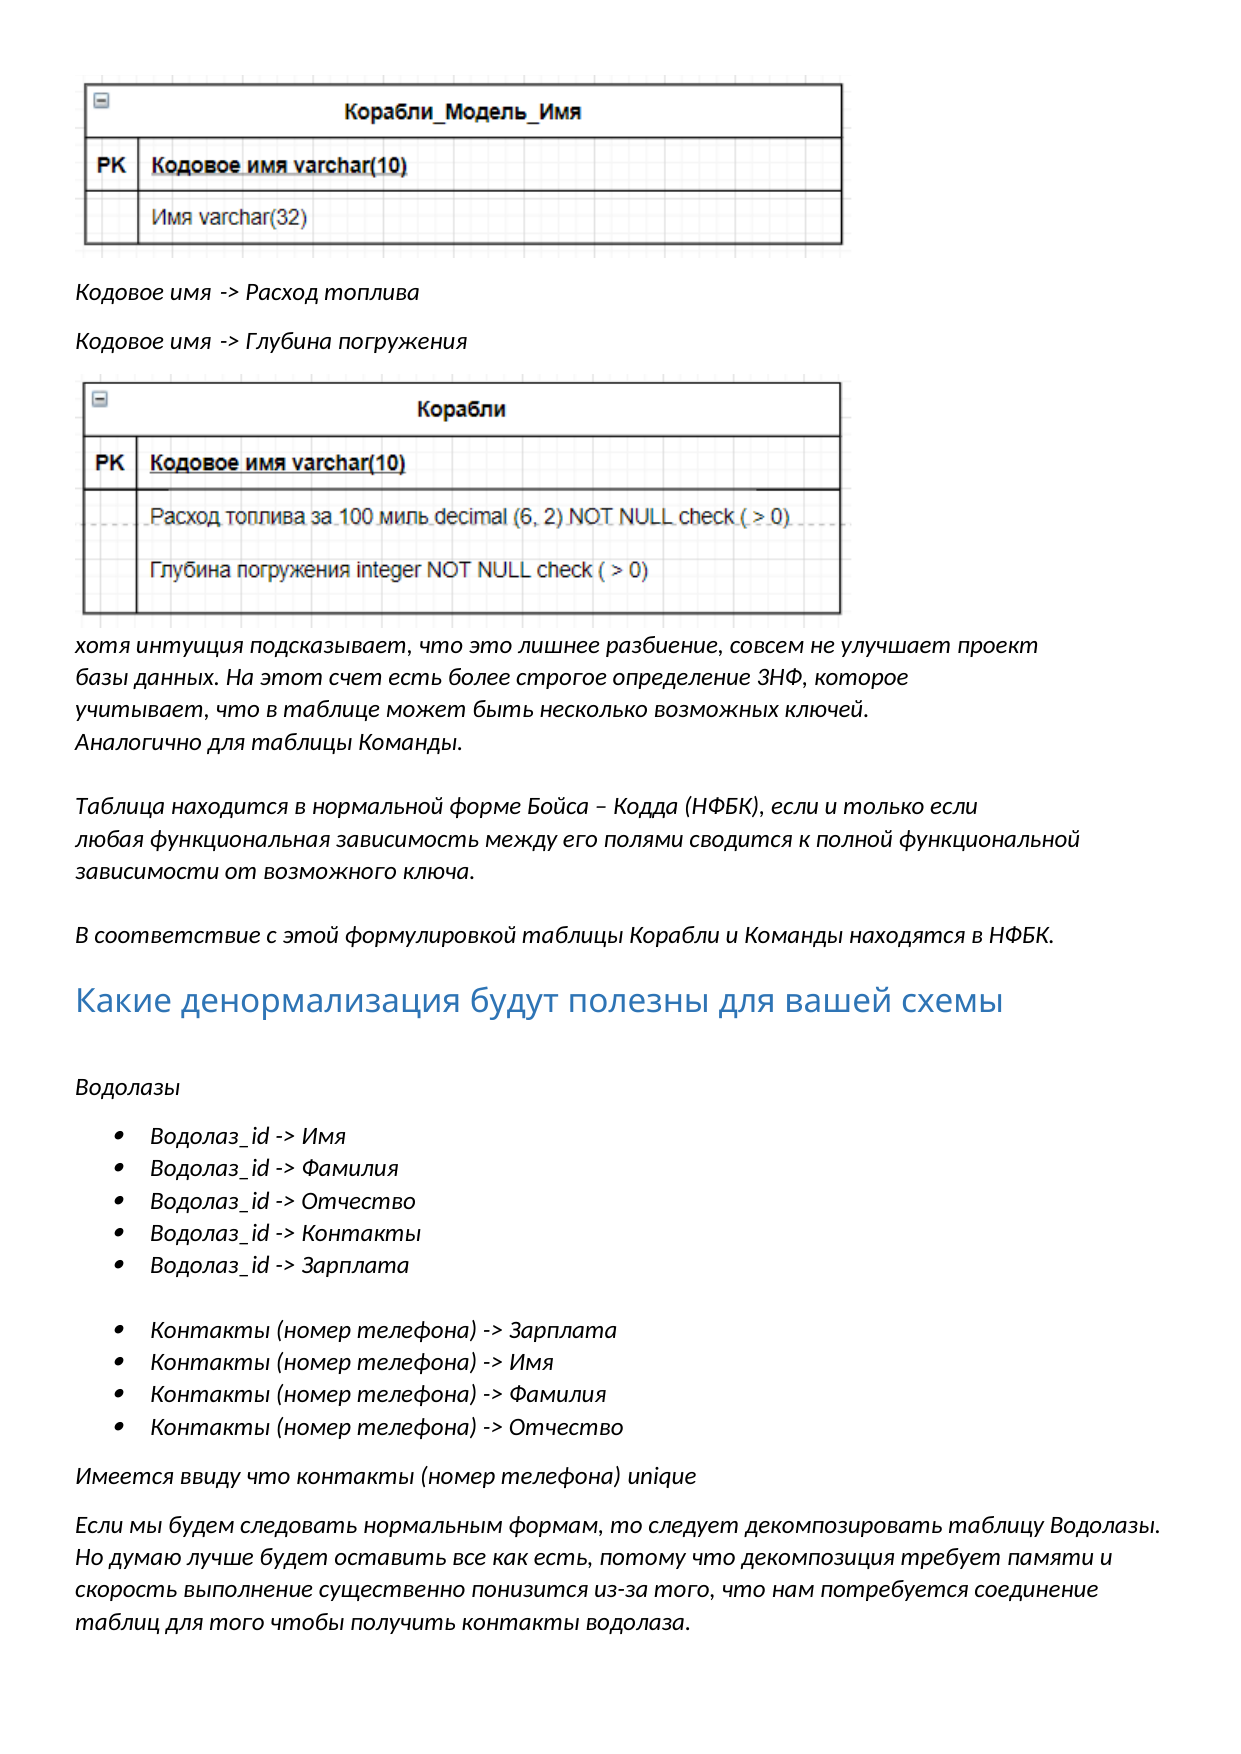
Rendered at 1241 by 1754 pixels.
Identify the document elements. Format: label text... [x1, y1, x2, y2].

list Водолаз_id -> Фамилия [112, 1153, 1165, 1183]
list Водолаз_id -> Отчество [112, 1185, 1165, 1215]
list Водолаз_id -> Зарплата [112, 1249, 1165, 1280]
picture [75, 75, 852, 258]
subtitle Какие денормализация будут полезны для вашей схемы [75, 977, 1165, 1022]
text Если мы будем следовать нормальным формам, то следует декомпозировать таблицу Водолазы. Но думаю лучше будет оставить все как есть, потому что декомпозиция требует памяти и скорость выполнение существенно понизится из-за того, что нам потребуется соединение таблиц для того чтобы получить контакты водолаза. [75, 1509, 1165, 1636]
list Контакты (номер телефона) -> Имя [112, 1346, 1165, 1377]
text Имеется ввиду что контакты (номер телефона) unique [75, 1460, 1165, 1490]
picture [75, 374, 852, 628]
list Водолаз_id -> Контакты [112, 1217, 1165, 1248]
list Контакты (номер телефона) -> Отчество [112, 1411, 1165, 1441]
list Контакты (номер телефона) -> Зарплата [112, 1314, 1165, 1344]
text Водолазы [75, 1071, 1165, 1102]
text Кодовое имя -> Глубина погружения [75, 325, 1165, 356]
text Кодовое имя -> Расход топлива [75, 276, 1165, 307]
list Контакты (номер телефона) -> Фамилия [112, 1379, 1165, 1409]
list Водолаз_id -> Имя [112, 1120, 1165, 1151]
